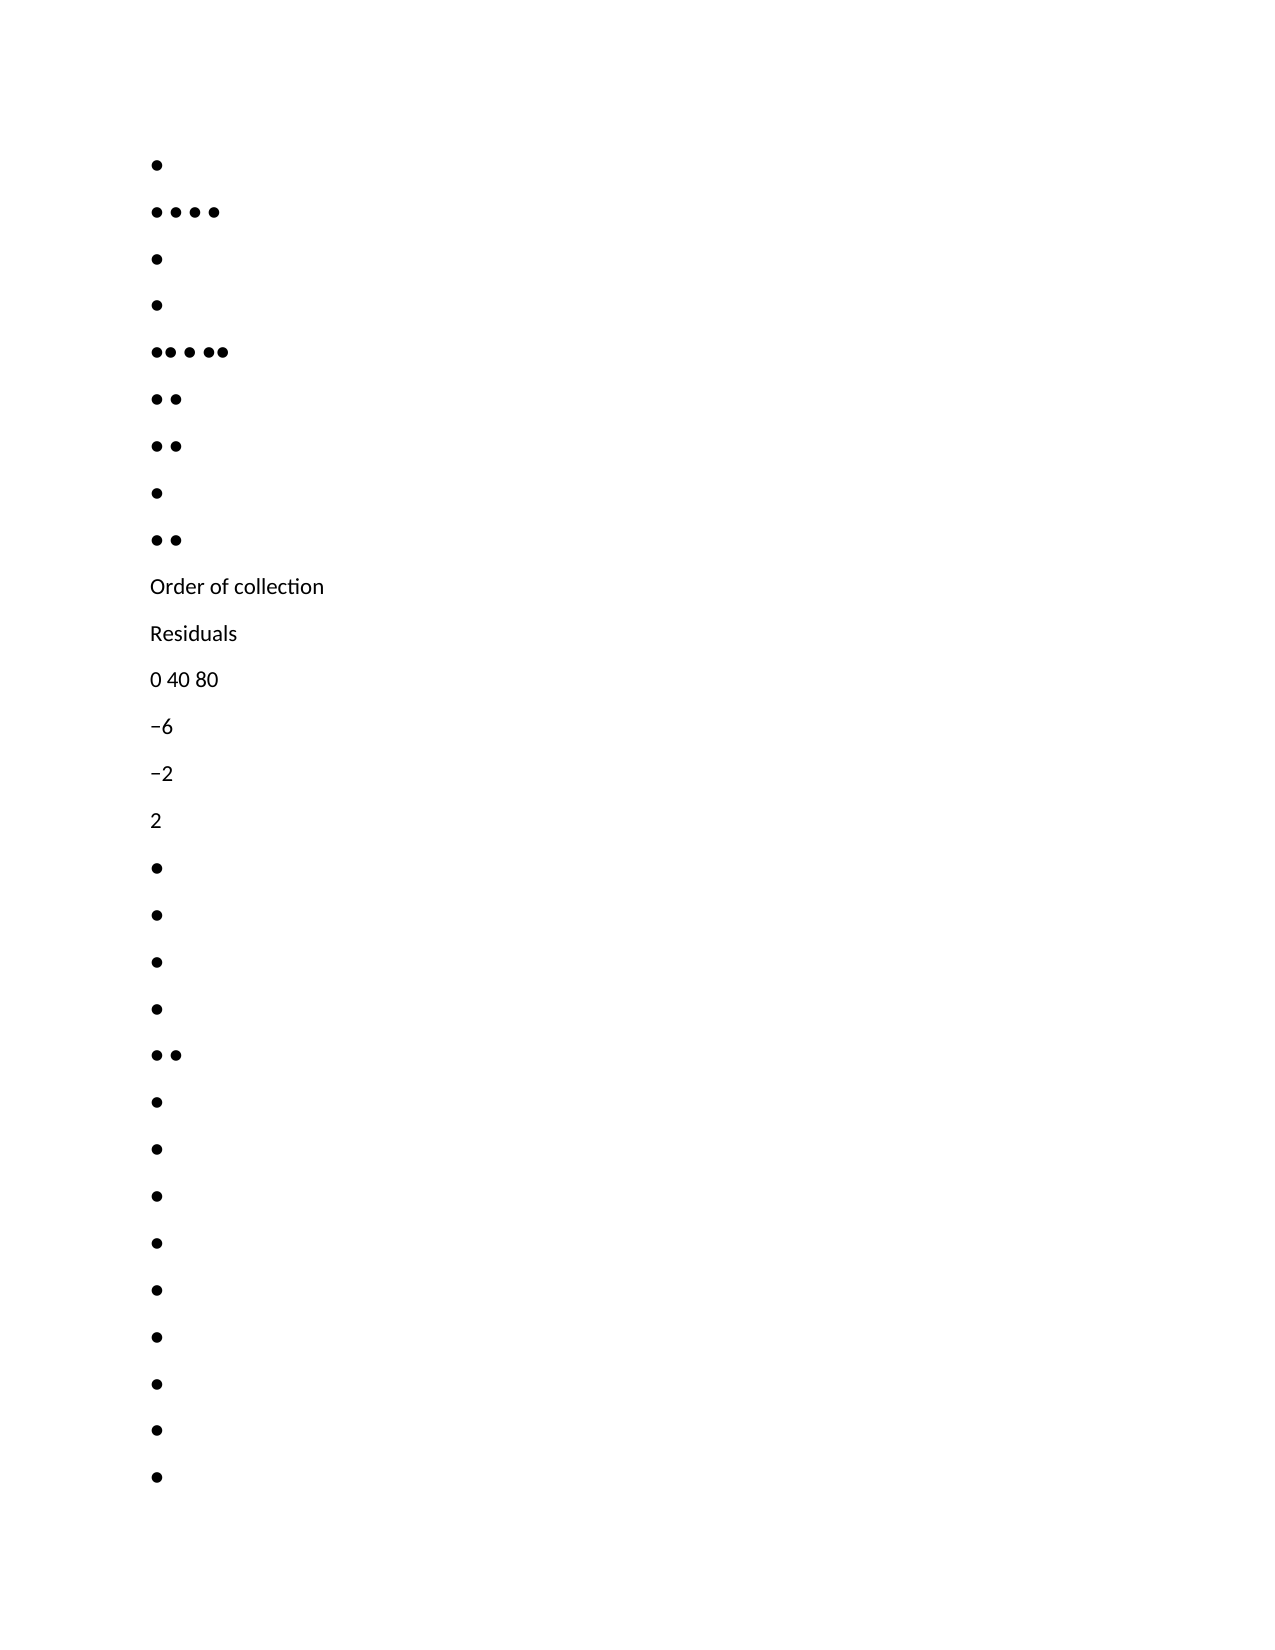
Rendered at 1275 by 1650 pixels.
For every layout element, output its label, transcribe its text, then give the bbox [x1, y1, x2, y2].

text ● [150, 853, 1125, 881]
text ● [150, 1134, 1125, 1162]
text ● [150, 1462, 1125, 1491]
text ● ● [150, 525, 1125, 553]
text ● [150, 1275, 1125, 1303]
text ● [150, 291, 1125, 319]
text ● [150, 900, 1125, 928]
text ● [150, 947, 1125, 975]
text ● [150, 994, 1125, 1022]
text ● [150, 1087, 1125, 1116]
text ● [150, 1322, 1125, 1350]
text ● ● [150, 384, 1125, 412]
text −6 [150, 712, 1125, 741]
text Order of collection [150, 572, 1125, 600]
text −2 [150, 759, 1125, 787]
text Residuals [150, 619, 1125, 647]
text 2 [150, 806, 1125, 834]
text ● ● [150, 1041, 1125, 1069]
text 0 40 80 [150, 666, 1125, 694]
text ● [150, 1416, 1125, 1444]
text ● [150, 244, 1125, 272]
text ● [150, 150, 1125, 178]
text ●● ● ●● [150, 337, 1125, 366]
text ● [150, 1369, 1125, 1397]
text ● ● [150, 431, 1125, 459]
text ● [150, 1181, 1125, 1209]
text ● ● ● ● [150, 197, 1125, 225]
text ● [150, 478, 1125, 506]
text ● [150, 1228, 1125, 1256]
